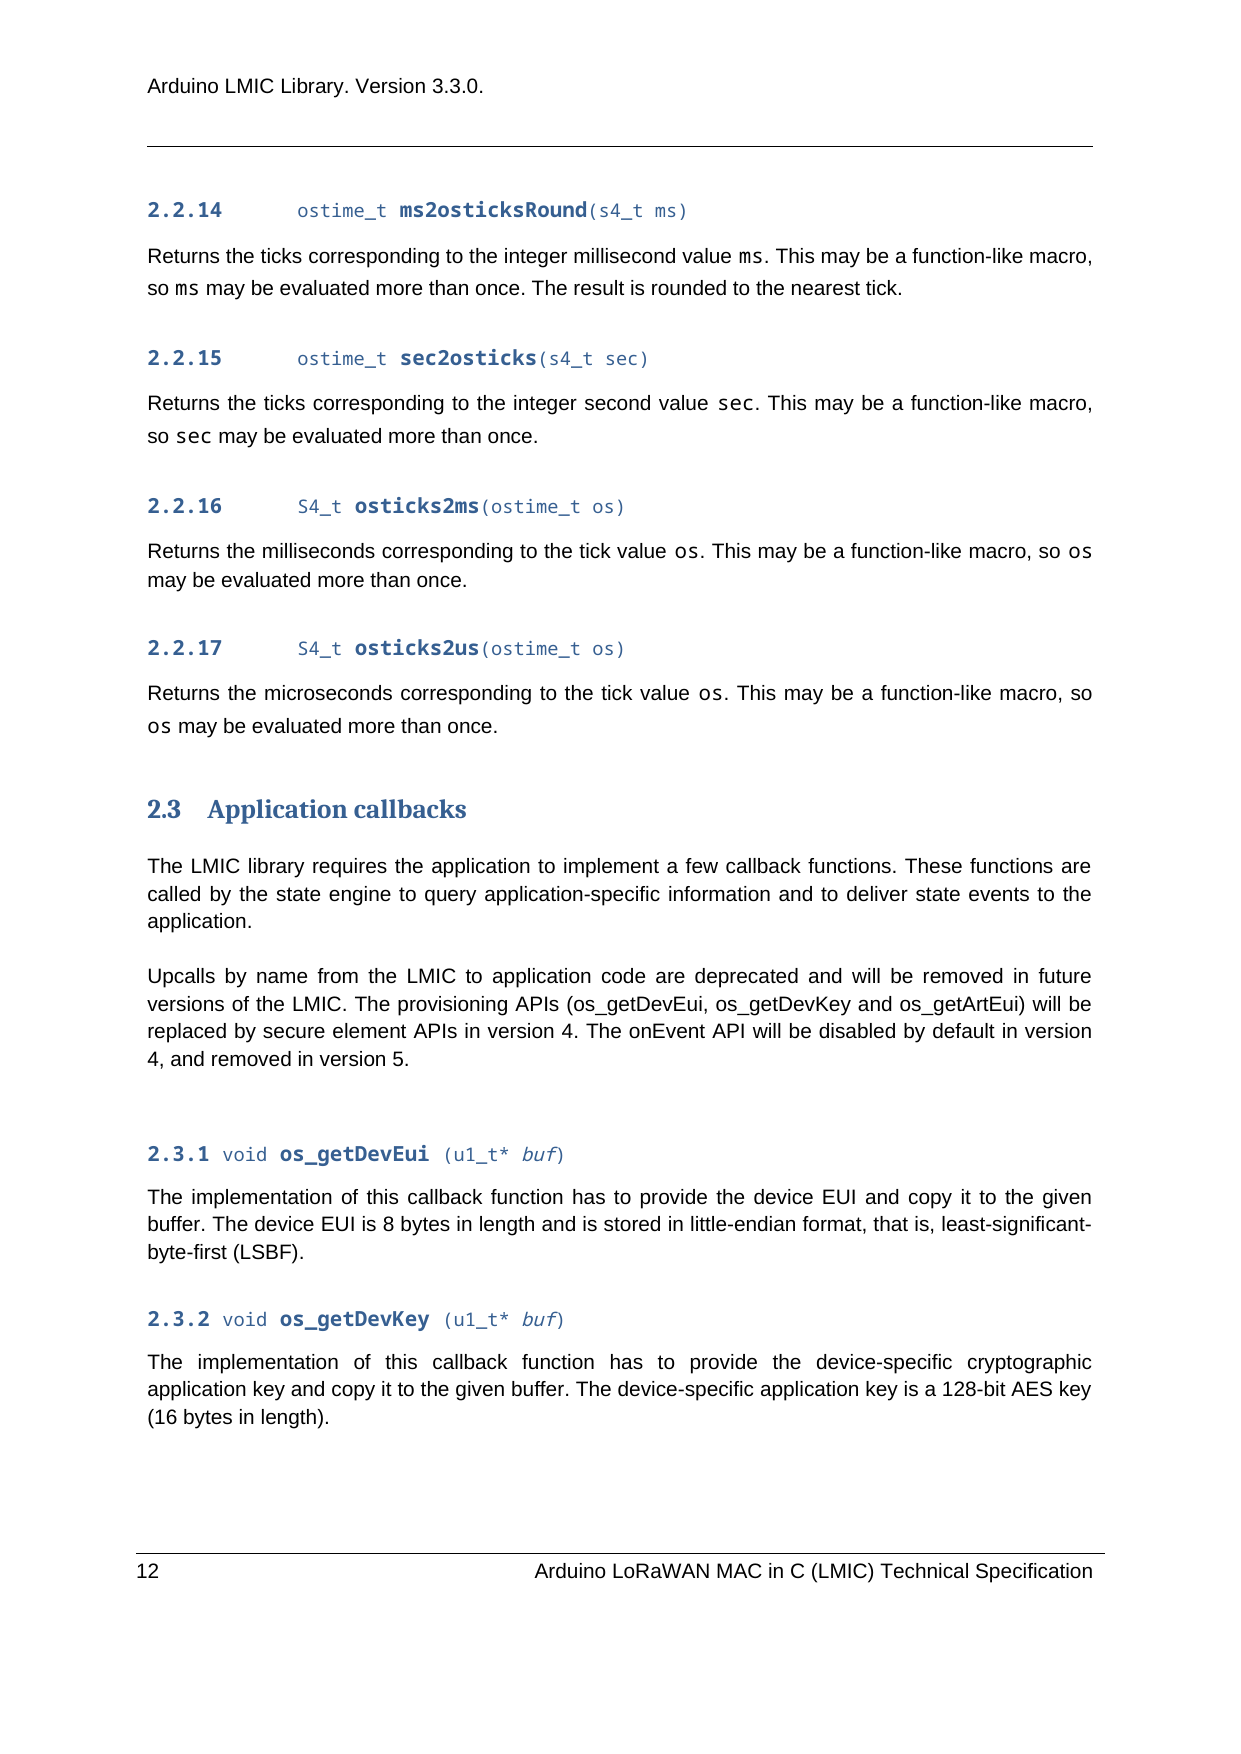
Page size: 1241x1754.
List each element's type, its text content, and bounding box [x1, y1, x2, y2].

text Returns the milliseconds corresponding to the tick value os. This may be a function-like macro, so os may be evaluated more than once. [147, 536, 1093, 592]
text Returns the microseconds corresponding to the tick value os. This may be a function-like macro, so os may be evaluated more than once. [147, 678, 1093, 739]
subtitle S4_t osticks2us(ostime_t os) [147, 633, 1093, 662]
subtitle void os_getDevEui (u1_t* buf) [147, 1139, 1093, 1168]
text The implementation of this callback function has to provide the device EUI and copy it to the given buffer. The device EUI is 8 bytes in length and is stored in little-endian format, that is, least-significant-byte-first (LSBF). [147, 1184, 1093, 1263]
text The implementation of this callback function has to provide the device-specific cryptographic application key and copy it to the given buffer. The device-specific application key is a 128-bit AES key (16 bytes in length). [147, 1349, 1093, 1428]
text Upcalls by name from the LMIC to application code are deprecated and will be removed in future versions of the LMIC. The provisioning APIs (os_getDevEui, os_getDevKey and os_getArtEui) will be replaced by secure element APIs in version 4. The onEvent API will be disabled by default in version 4, and removed in version 5. [147, 964, 1093, 1071]
text Returns the ticks corresponding to the integer second value sec. This may be a function-like macro, so sec may be evaluated more than once. [147, 388, 1093, 449]
text Returns the ticks corresponding to the integer millisecond value ms. This may be a function-like macro, so ms may be evaluated more than once. The result is rounded to the nearest tick. [147, 241, 1093, 302]
subtitle S4_t osticks2ms(ostime_t os) [147, 491, 1093, 520]
subtitle Application callbacks [147, 794, 1093, 825]
subtitle ostime_t ms2osticksRound(s4_t ms) [147, 196, 1093, 224]
text The LMIC library requires the application to implement a few callback functions. These functions are called by the state engine to query application-specific information and to deliver state events to the application. [147, 854, 1093, 933]
subtitle void os_getDevKey (u1_t* buf) [147, 1304, 1093, 1333]
subtitle ostime_t sec2osticks(s4_t sec) [147, 343, 1093, 372]
